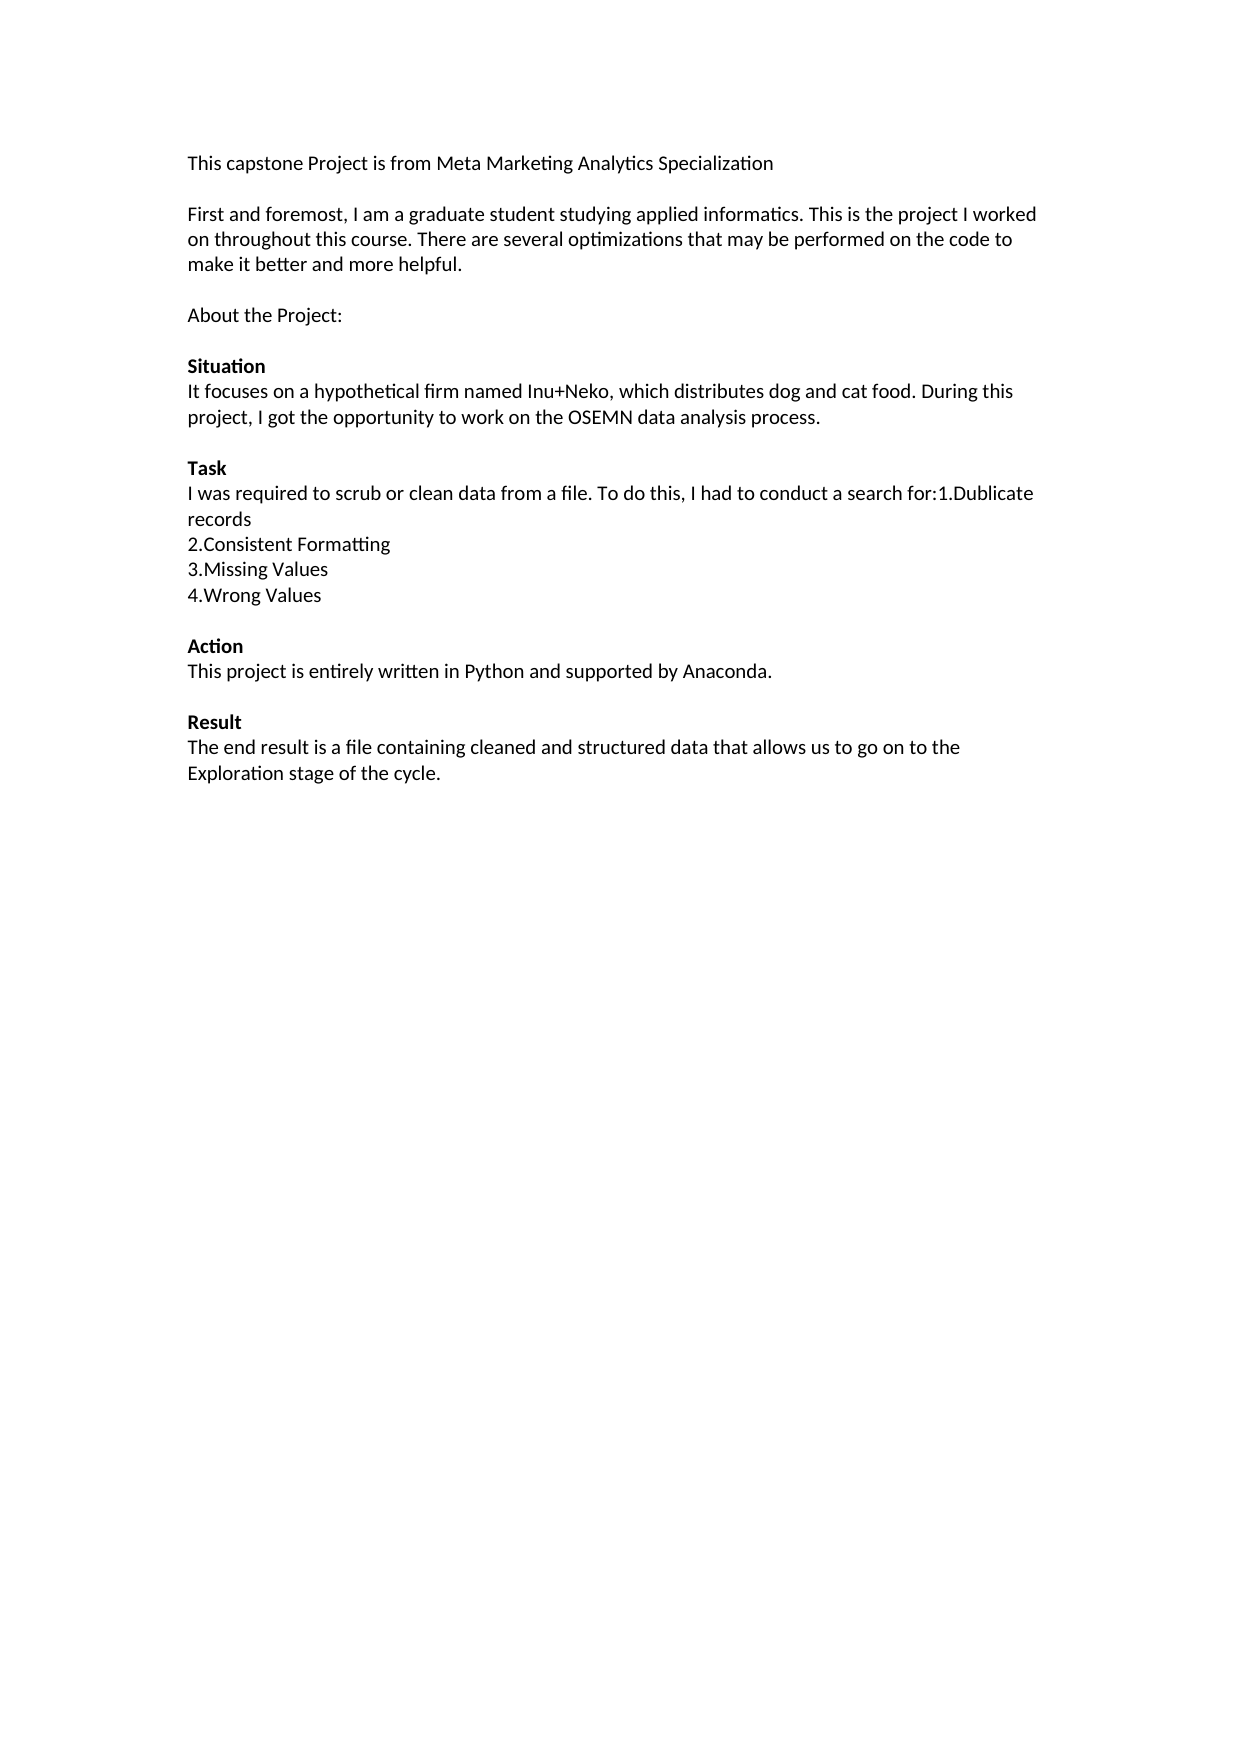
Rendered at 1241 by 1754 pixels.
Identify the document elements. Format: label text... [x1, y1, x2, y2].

text Result [187, 709, 1053, 734]
text I was required to scrub or clean data from a file. To do this, I had to conduct a search for:1.Dublicate records [187, 480, 1053, 531]
text 2.Consistent Formatting [187, 531, 1053, 557]
text Situation [187, 353, 1053, 379]
text About the Project: [187, 302, 1053, 328]
text It focuses on a hypothetical firm named Inu+Neko, which distributes dog and cat food. During this project, I got the opportunity to work on the OSEMN data analysis process. [187, 379, 1053, 429]
text This project is entirely written in Python and supported by Anaconda. [187, 658, 1053, 684]
text First and foremost, I am a graduate student studying applied informatics. This is the project I worked on throughout this course. There are several optimizations that may be performed on the code to make it better and more helpful. [187, 201, 1053, 277]
text The end result is a file containing cleaned and structured data that allows us to go on to the Exploration stage of the cycle. [187, 734, 1053, 785]
text Task [187, 455, 1053, 480]
text Action [187, 633, 1053, 658]
text 3.Missing Values [187, 557, 1053, 582]
text 4.Wrong Values [187, 582, 1053, 607]
text This capstone Project is from Meta Marketing Analytics Specialization [187, 150, 1053, 175]
